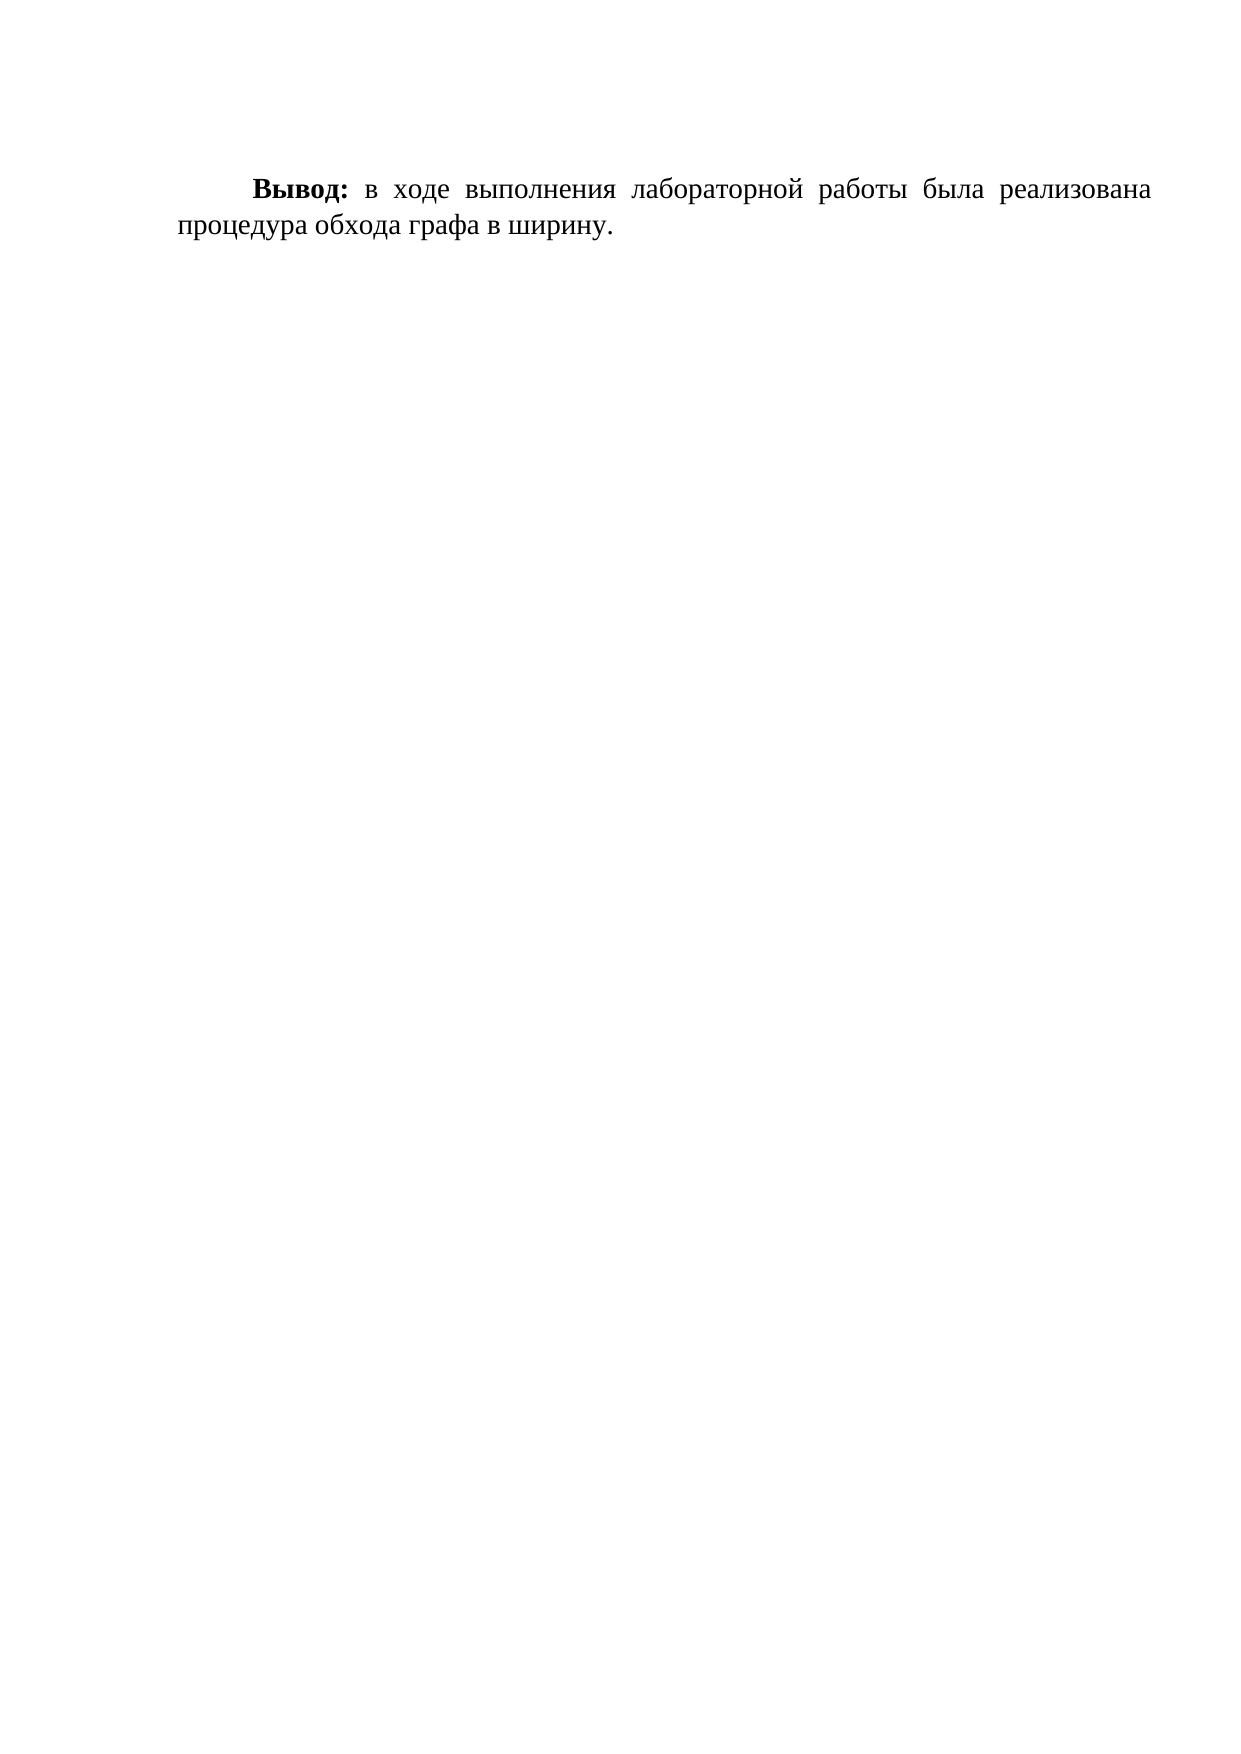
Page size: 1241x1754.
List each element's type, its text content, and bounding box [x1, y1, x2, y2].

text Вывод: в ходе выполнения лабораторной работы была реализована процедура обхода графа в ширину. [177, 171, 1152, 241]
